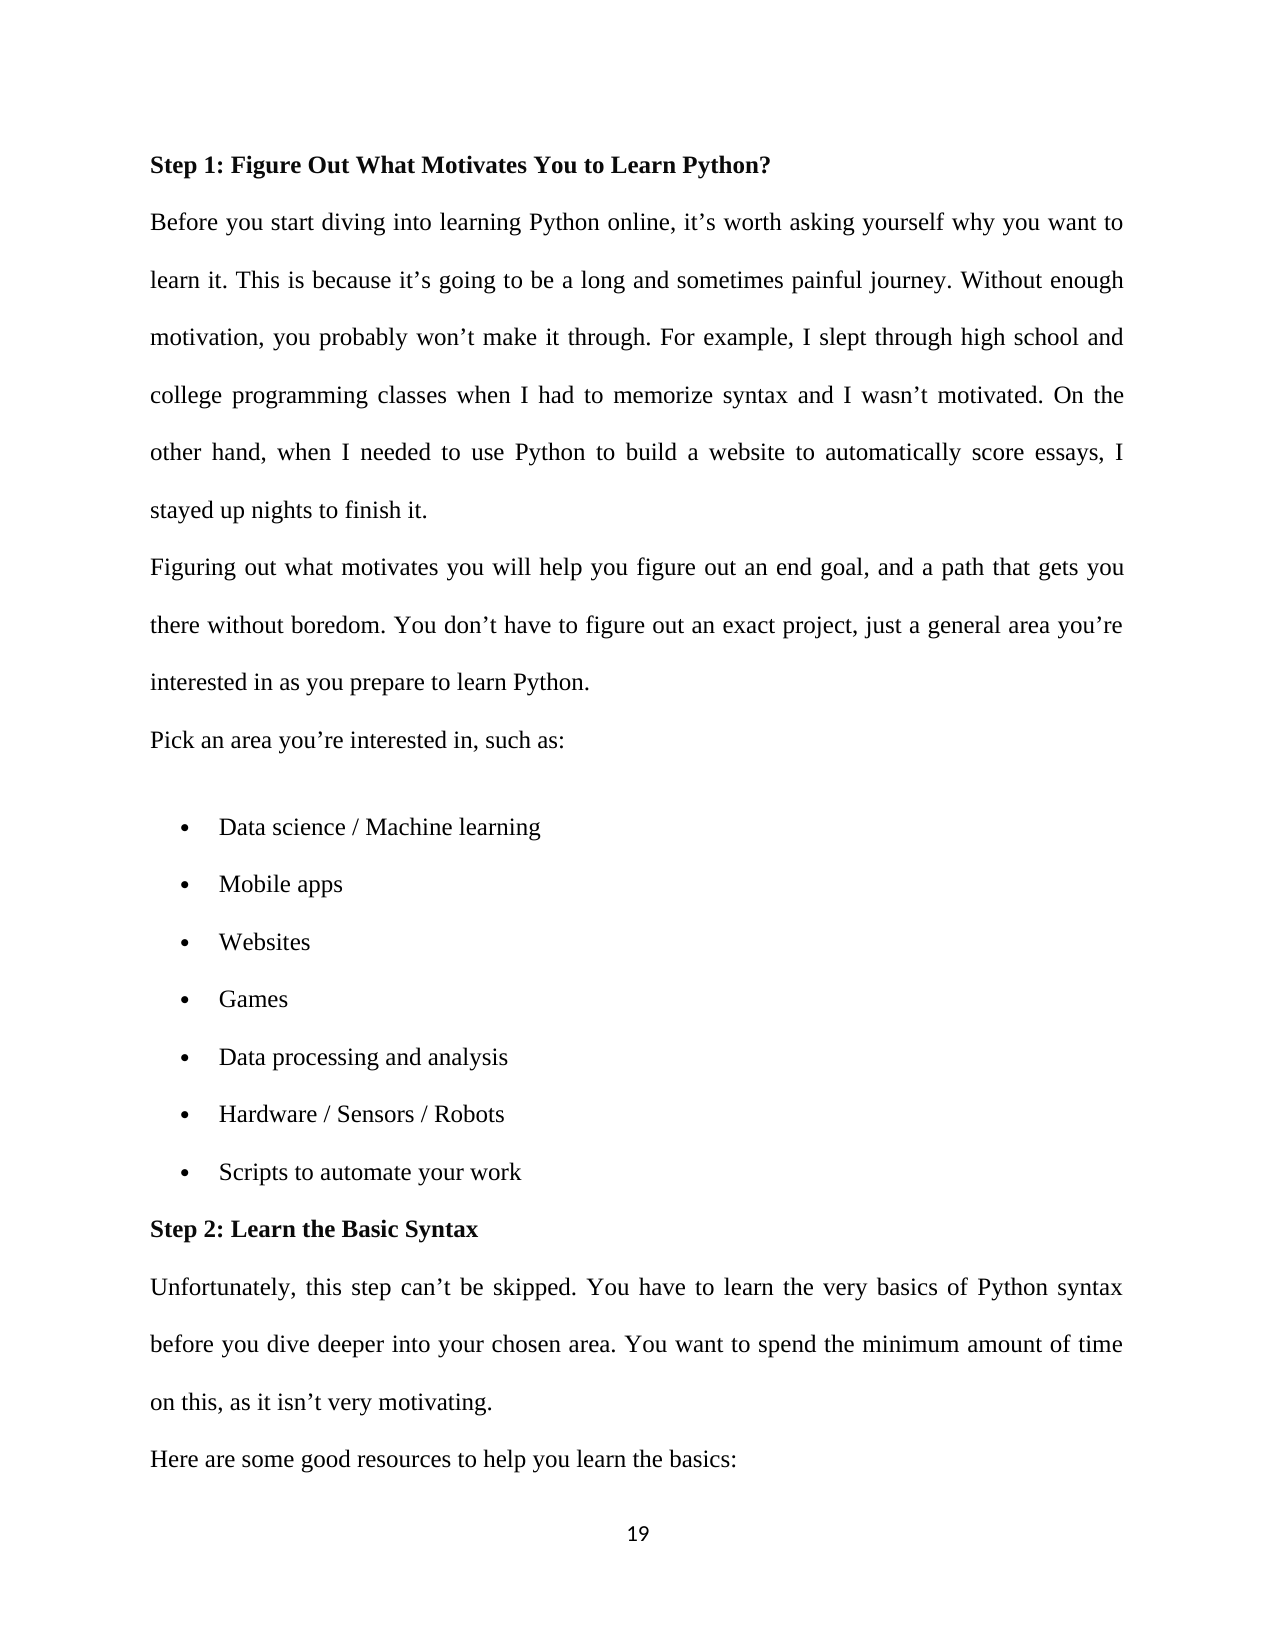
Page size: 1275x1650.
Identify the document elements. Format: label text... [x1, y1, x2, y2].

list Mobile apps [181, 869, 1125, 898]
list Websites [181, 927, 1125, 955]
subtitle Step 2: Learn the Basic Syntax [150, 1214, 1125, 1243]
text Before you start diving into learning Python online, it’s worth asking yourself why you want to learn it. This is because it’s going to be a long and sometimes painful journey. Without enough motivation, you probably won’t make it through. For example, I slept through high school and college programming classes when I had to memorize syntax and I wasn’t motivated. On the other hand, when I needed to use Python to build a website to automatically score essays, I stayed up nights to finish it. [150, 207, 1125, 524]
list Scripts to automate your work [181, 1157, 1125, 1185]
text Unfortunately, this step can’t be skipped. You have to learn the very basics of Python syntax before you dive deeper into your chosen area. You want to spend the minimum amount of time on this, as it isn’t very motivating. [150, 1272, 1125, 1415]
list Data science / Machine learning [181, 812, 1125, 840]
text Here are some good resources to help you learn the basics: [150, 1444, 1125, 1473]
list Data processing and analysis [181, 1042, 1125, 1070]
list Games [181, 984, 1125, 1013]
text Pick an area you’re interested in, such as: [150, 725, 1125, 754]
text Figuring out what motivates you will help you figure out an end goal, and a path that gets you there without boredom. You don’t have to figure out an exact project, just a general area you’re interested in as you prepare to learn Python. [150, 552, 1125, 696]
text Step 1: Figure Out What Motivates You to Learn Python? [150, 150, 1125, 179]
list Hardware / Sensors / Robots [181, 1099, 1125, 1128]
